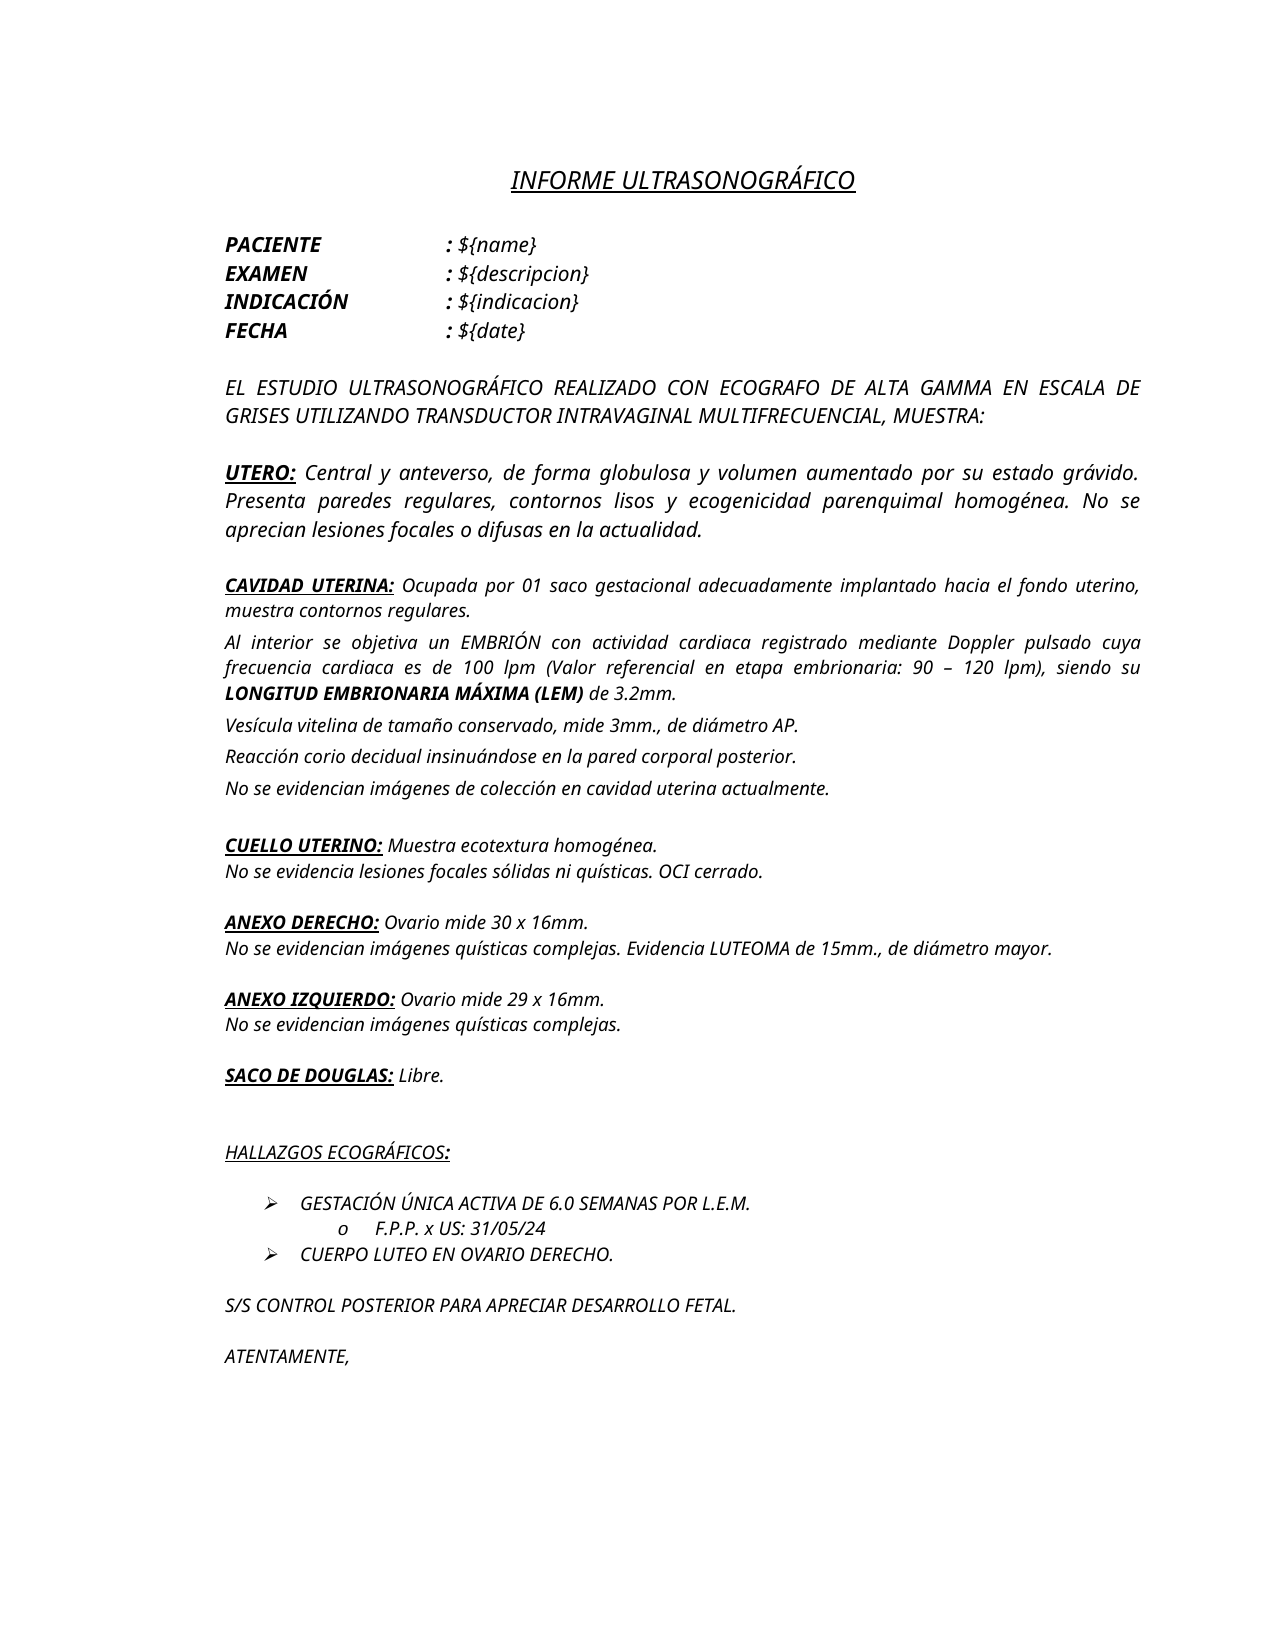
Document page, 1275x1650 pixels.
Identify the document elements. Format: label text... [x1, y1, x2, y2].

text No se evidencian imágenes quísticas complejas. [225, 1011, 1144, 1037]
list F.P.P. x US: 31/05/24 [337, 1216, 1144, 1241]
text FECHA : ${date} [225, 316, 1144, 344]
text CAVIDAD UTERINA: Ocupada por 01 saco gestacional adecuadamente implantado hacia el fondo uterino, muestra contornos regulares. [225, 572, 1144, 623]
text Vesícula vitelina de tamaño conservado, mide 3mm., de diámetro AP. [225, 712, 1144, 737]
text Al interior se objetiva un EMBRIÓN con actividad cardiaca registrado mediante Doppler pulsado cuya frecuencia cardiaca es de 100 lpm (Valor referencial en etapa embrionaria: 90 – 120 lpm), siendo su LONGITUD EMBRIONARIA MÁXIMA (LEM) de 3.2mm. [225, 629, 1144, 706]
text No se evidencian imágenes de colección en cavidad uterina actualmente. [225, 776, 1144, 801]
text HALLAZGOS ECOGRÁFICOS: [225, 1139, 1144, 1164]
list CUERPO LUTEO EN OVARIO DERECHO. [262, 1241, 1144, 1267]
title INFORME ULTRASONOGRÁFICO [225, 162, 1144, 197]
text Reacción corio decidual insinuándose en la pared corporal posterior. [225, 744, 1144, 769]
text ANEXO IZQUIERDO: Ovario mide 29 x 16mm. [225, 986, 1144, 1011]
text PACIENTE : ${name} [225, 231, 1144, 259]
text ATENTAMENTE, [225, 1343, 1144, 1369]
text ANEXO DERECHO: Ovario mide 30 x 16mm. [225, 909, 1144, 935]
text EXAMEN : ${descripcion} [225, 259, 1144, 287]
list GESTACIÓN ÚNICA ACTIVA DE 6.0 SEMANAS POR L.E.M. [262, 1190, 1144, 1216]
text UTERO: Central y anteverso, de forma globulosa y volumen aumentado por su estado grávido. Presenta paredes regulares, contornos lisos y ecogenicidad parenquimal homogénea. No se aprecian lesiones focales o difusas en la actualidad. [225, 458, 1144, 543]
text INDICACIÓN : ${indicacion} [225, 287, 1144, 316]
subtitle EL ESTUDIO ULTRASONOGRÁFICO REALIZADO CON ECOGRAFO DE ALTA GAMMA EN ESCALA DE GRISES UTILIZANDO TRANSDUCTOR INTRAVAGINAL MULTIFRECUENCIAL, MUESTRA: [225, 373, 1144, 430]
text No se evidencia lesiones focales sólidas ni quísticas. OCI cerrado. [225, 858, 1144, 884]
text SACO DE DOUGLAS: Libre. [225, 1062, 1144, 1088]
text S/S CONTROL POSTERIOR PARA APRECIAR DESARROLLO FETAL. [225, 1292, 1144, 1318]
text CUELLO UTERINO: Muestra ecotextura homogénea. [225, 833, 1144, 858]
text No se evidencian imágenes quísticas complejas. Evidencia LUTEOMA de 15mm., de diámetro mayor. [225, 935, 1144, 960]
